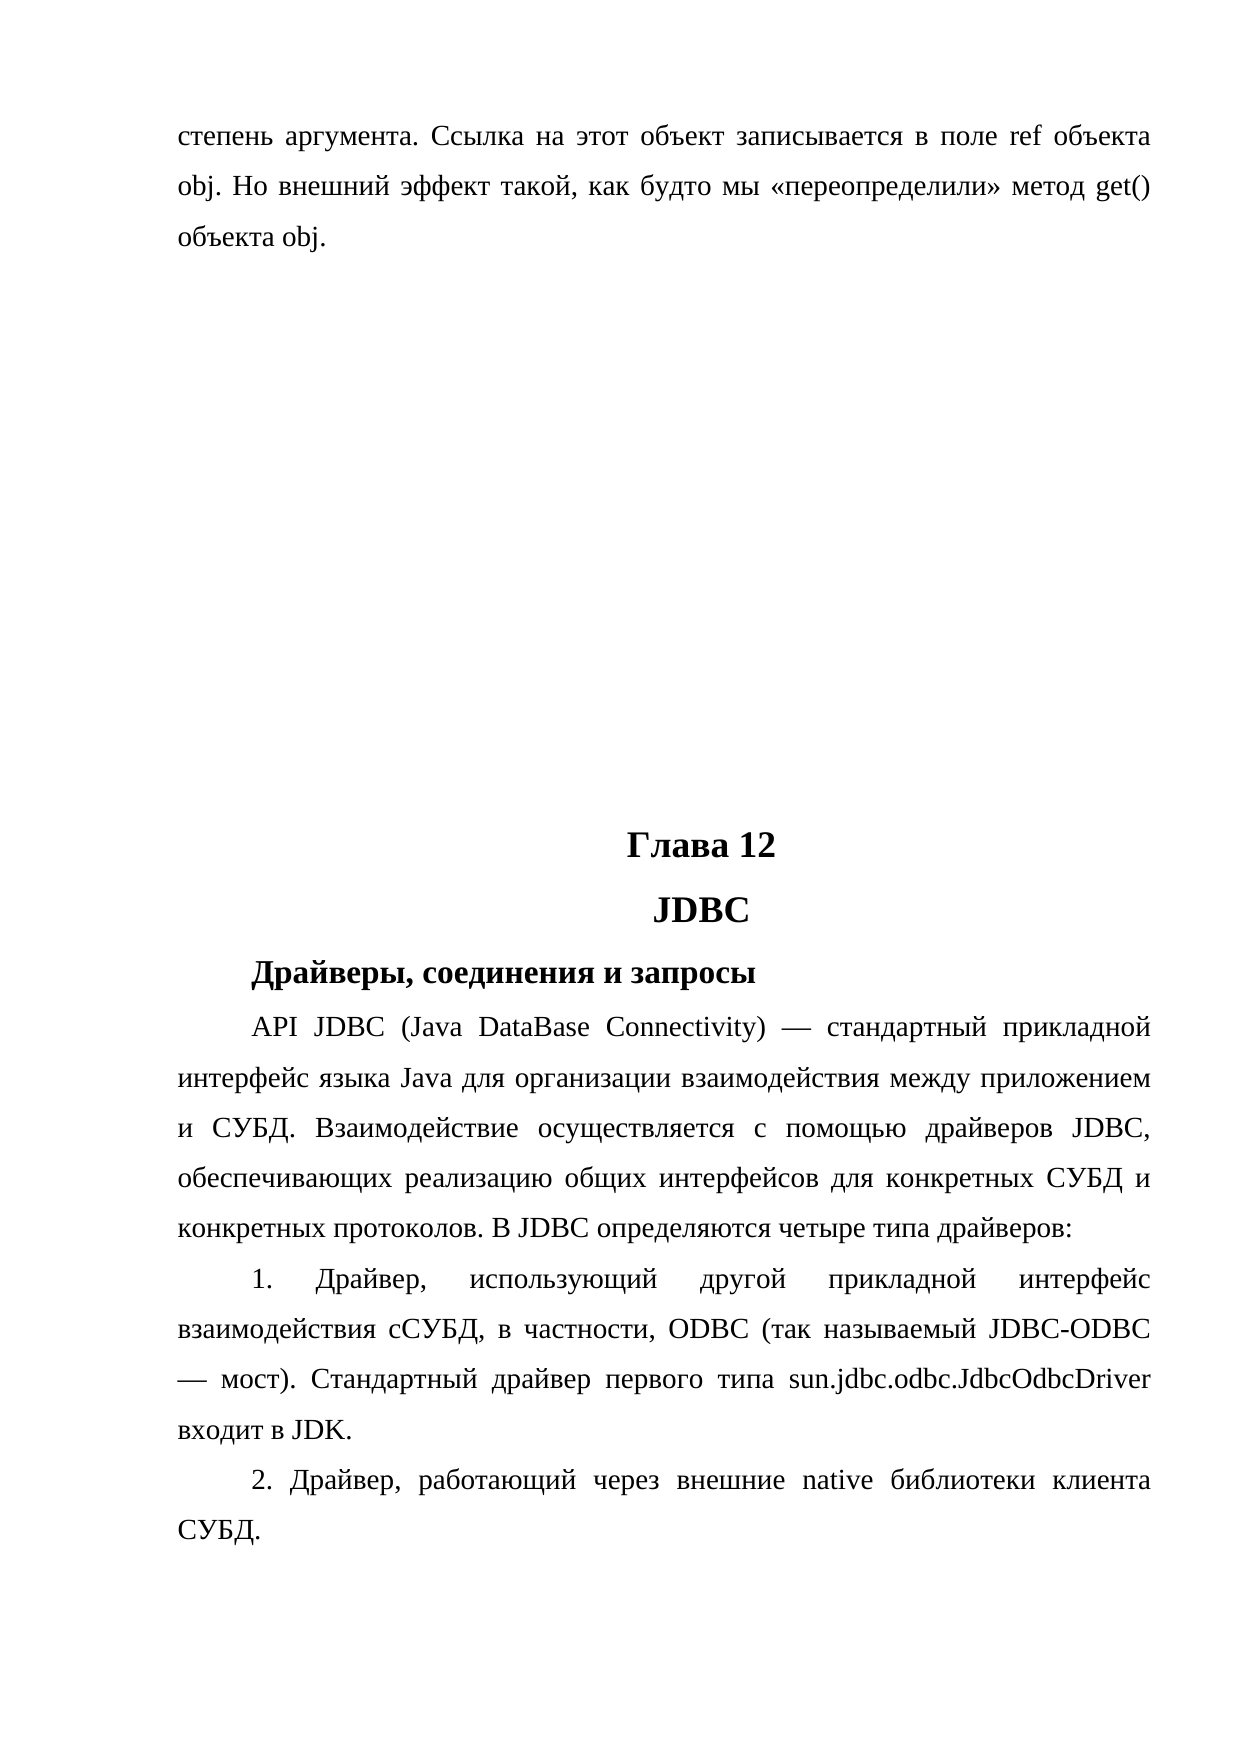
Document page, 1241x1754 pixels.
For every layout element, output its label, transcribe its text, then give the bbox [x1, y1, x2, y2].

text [177, 118, 1152, 252]
text JDBC [177, 887, 1152, 930]
text Драйверы, соединения и запросы [177, 952, 1152, 990]
text 1. Драйвер, использующий другой прикладной интерфейс взаимодействия сСУБД, в частности, ODBC (так называемый JDBC-ODBC — мост). Стандартный драйвер первого типа sun.jdbc.odbc.JdbcOdbcDriver входит в JDK. [177, 1261, 1152, 1445]
text API JDBC (Java DataBase Connectivity) — стандартный прикладной интерфейс языка Java для организации взаимодействия между приложением и СУБД. Взаимодействие осуществляется с помощью драйверов JDBC, обеспечивающих реализацию общих интерфейсов для конкретных СУБД и конкретных протоколов. В JDBC определяются четыре типа драйверов: [177, 1009, 1152, 1244]
text Глава 12 [177, 822, 1152, 866]
text 2. Драйвер, работающий через внешние native библиотеки клиента СУБД. [177, 1462, 1152, 1546]
